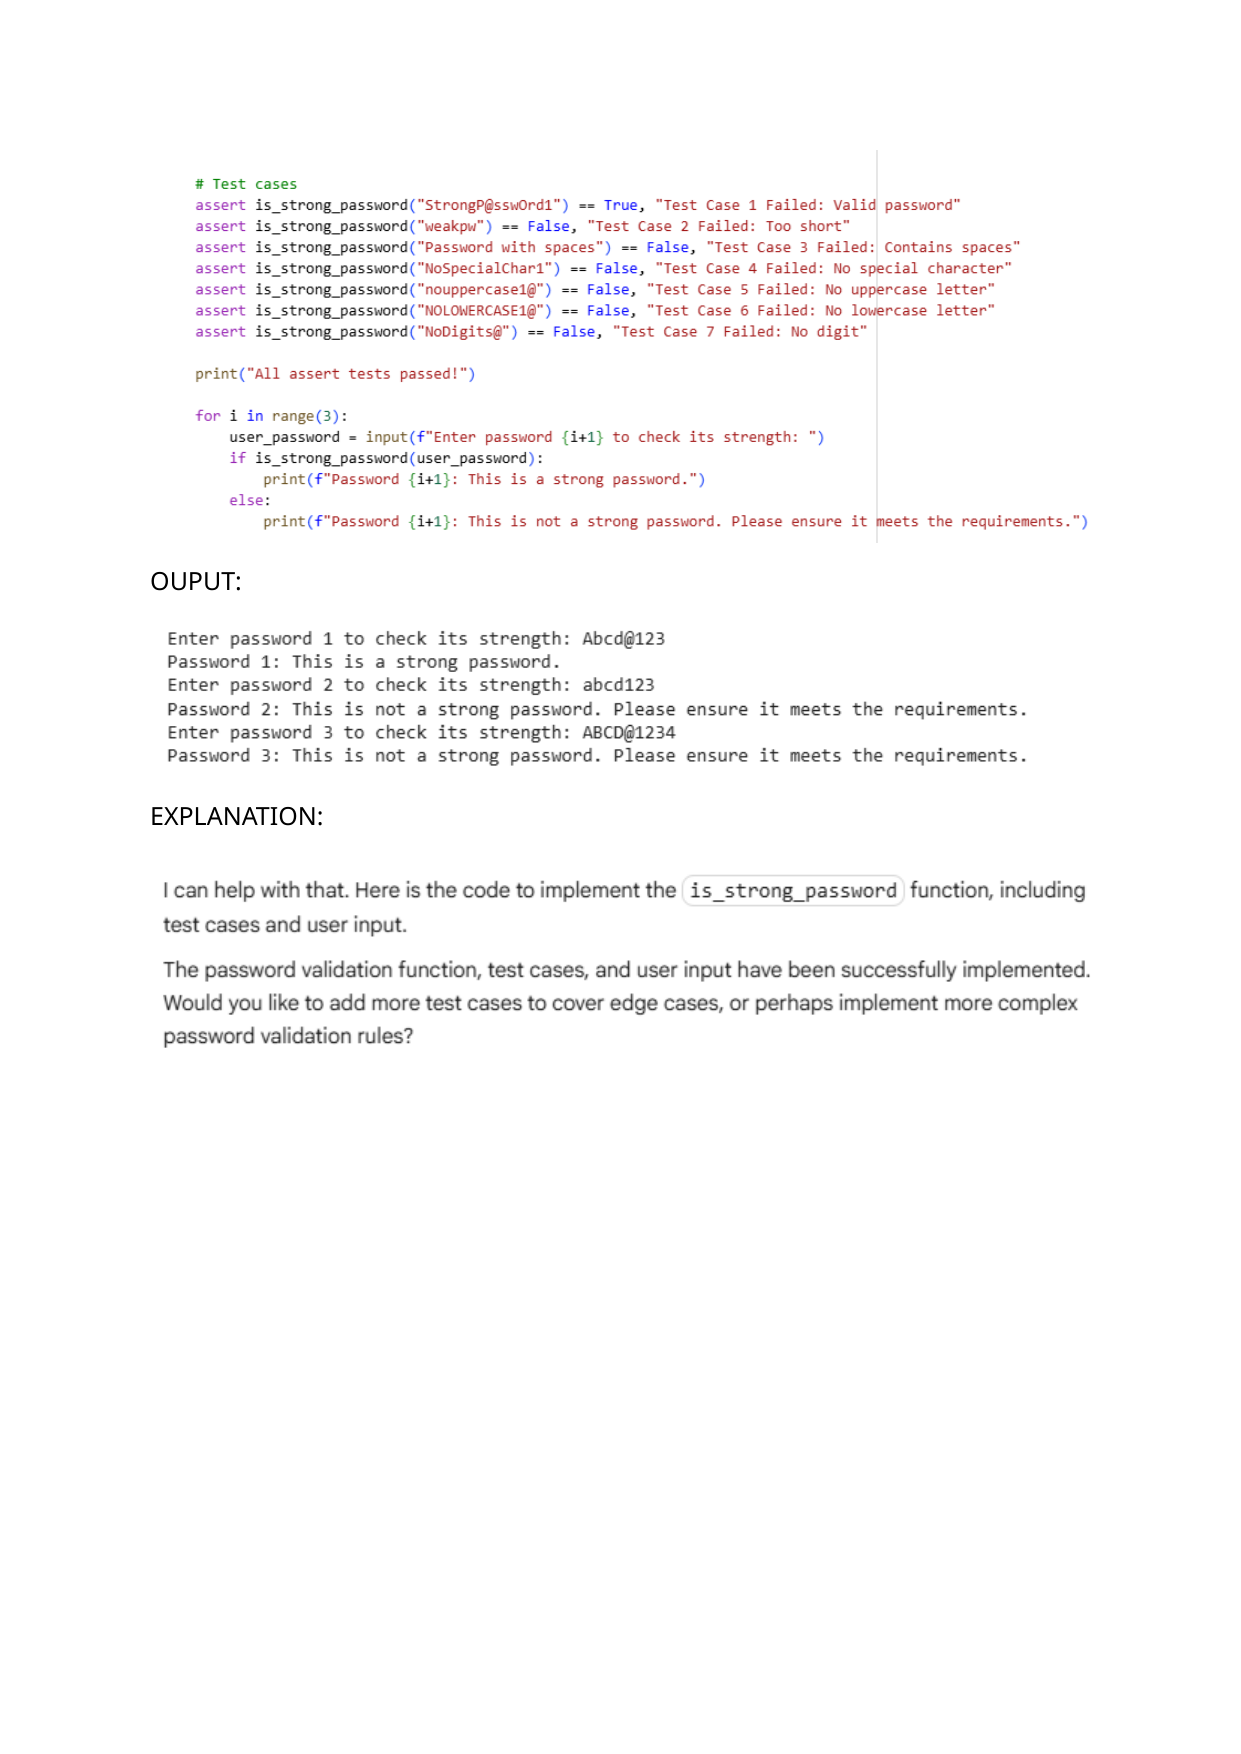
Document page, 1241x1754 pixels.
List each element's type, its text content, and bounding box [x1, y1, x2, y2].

picture [150, 854, 1091, 1066]
picture [150, 150, 1091, 543]
text OUPUT: [150, 564, 1090, 598]
text EXPLANATION: [150, 799, 1090, 833]
picture [150, 620, 1091, 778]
